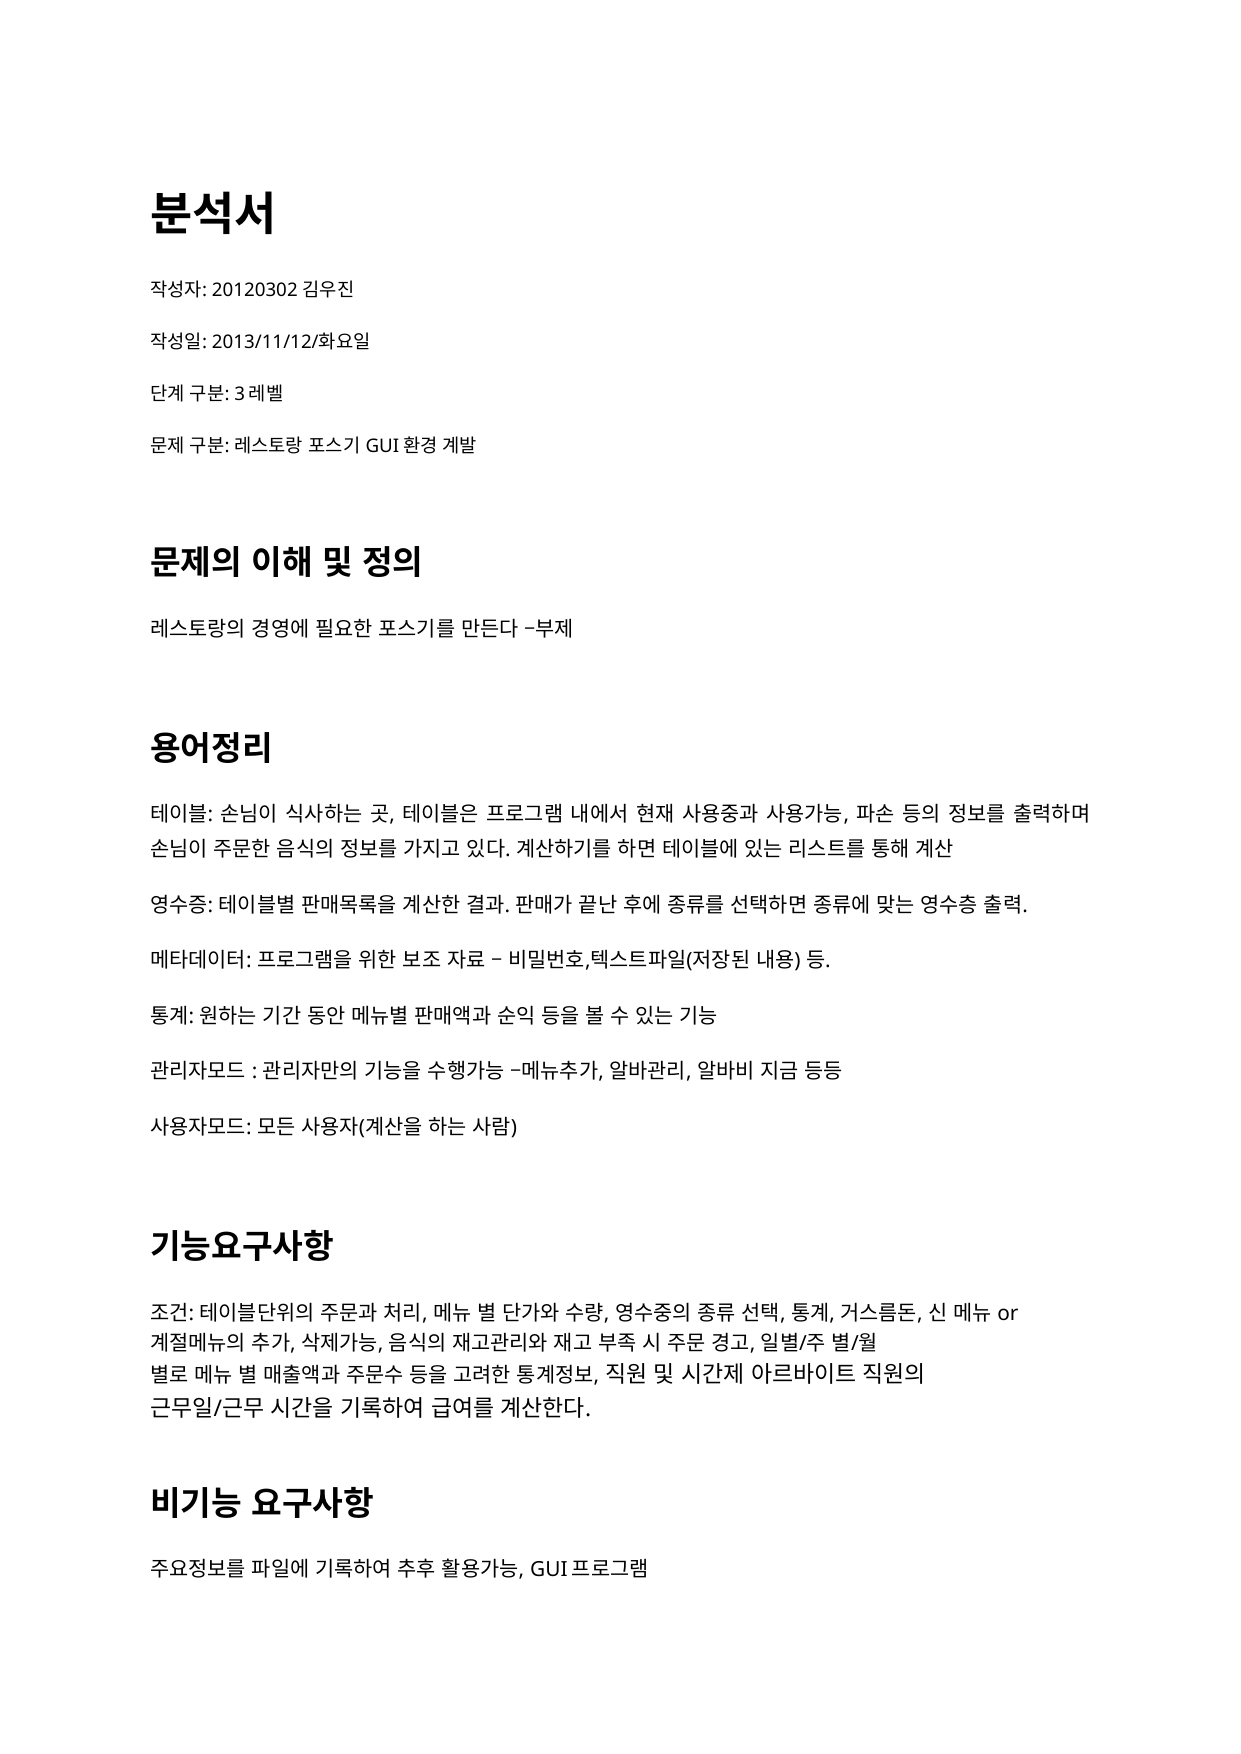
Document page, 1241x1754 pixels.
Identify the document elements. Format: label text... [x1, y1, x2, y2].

text 단계 구분: 3레벨 [150, 378, 1090, 406]
text 기능요구사항 [150, 1219, 1090, 1268]
text 근무일/근무 시간을 기록하여 급여를 계산한다. [150, 1389, 1090, 1423]
text 메타데이터: 프로그램을 위한 보조 자료 – 비밀번호,텍스트파일(저장된 내용) 등. [150, 943, 1090, 974]
text 용어정리 [150, 721, 1090, 769]
text 레스토랑의 경영에 필요한 포스기를 만든다 –부제 [150, 612, 1090, 642]
text 주요정보를 파일에 기록하여 추후 활용가능, GUI프로그램 [150, 1553, 1090, 1583]
text 사용자모드: 모든 사용자(계산을 하는 사람) [150, 1110, 1090, 1141]
text 영수증: 테이블별 판매목록을 계산한 결과. 판매가 끝난 후에 종류를 선택하면 종류에 맞는 영수층 출력. [150, 888, 1090, 918]
text 비기능 요구사항 [150, 1476, 1090, 1524]
text 작성일: 2013/11/12/화요일 [150, 326, 1090, 353]
text 문제의 이해 및 정의 [150, 536, 1090, 584]
text 작성자: 20120302 김우진 [150, 274, 1090, 301]
text 분석서 [150, 177, 1090, 243]
text 통계: 원하는 기간 동안 메뉴별 판매액과 순익 등을 볼 수 있는 기능 [150, 999, 1090, 1029]
text 관리자모드 : 관리자만의 기능을 수행가능 –메뉴추가, 알바관리, 알바비 지금 등등 [150, 1055, 1090, 1085]
text 별로 메뉴 별 매출액과 주문수 등을 고려한 통계정보, 직원 및 시간제 아르바이트 직원의 [150, 1356, 1090, 1389]
text 문제 구분: 레스토랑 포스기 GUI환경 계발 [150, 431, 1090, 458]
text 테이블: 손님이 식사하는 곳, 테이블은 프로그램 내에서 현재 사용중과 사용가능, 파손 등의 정보를 출력하며 손님이 주문한 음식의 정보를 가지고 있다. 계산하기를 하면 테이블에 있는 리스트를 통해 계산 [150, 797, 1090, 863]
text 조건: 테이블단위의 주문과 처리, 메뉴 별 단가와 수량, 영수중의 종류 선택, 통계, 거스름돈, 신 메뉴 or 계절메뉴의 추가, 삭제가능, 음식의 재고관리와 재고 부족 시 주문 경고, 일별/주 별/월 [150, 1296, 1090, 1356]
